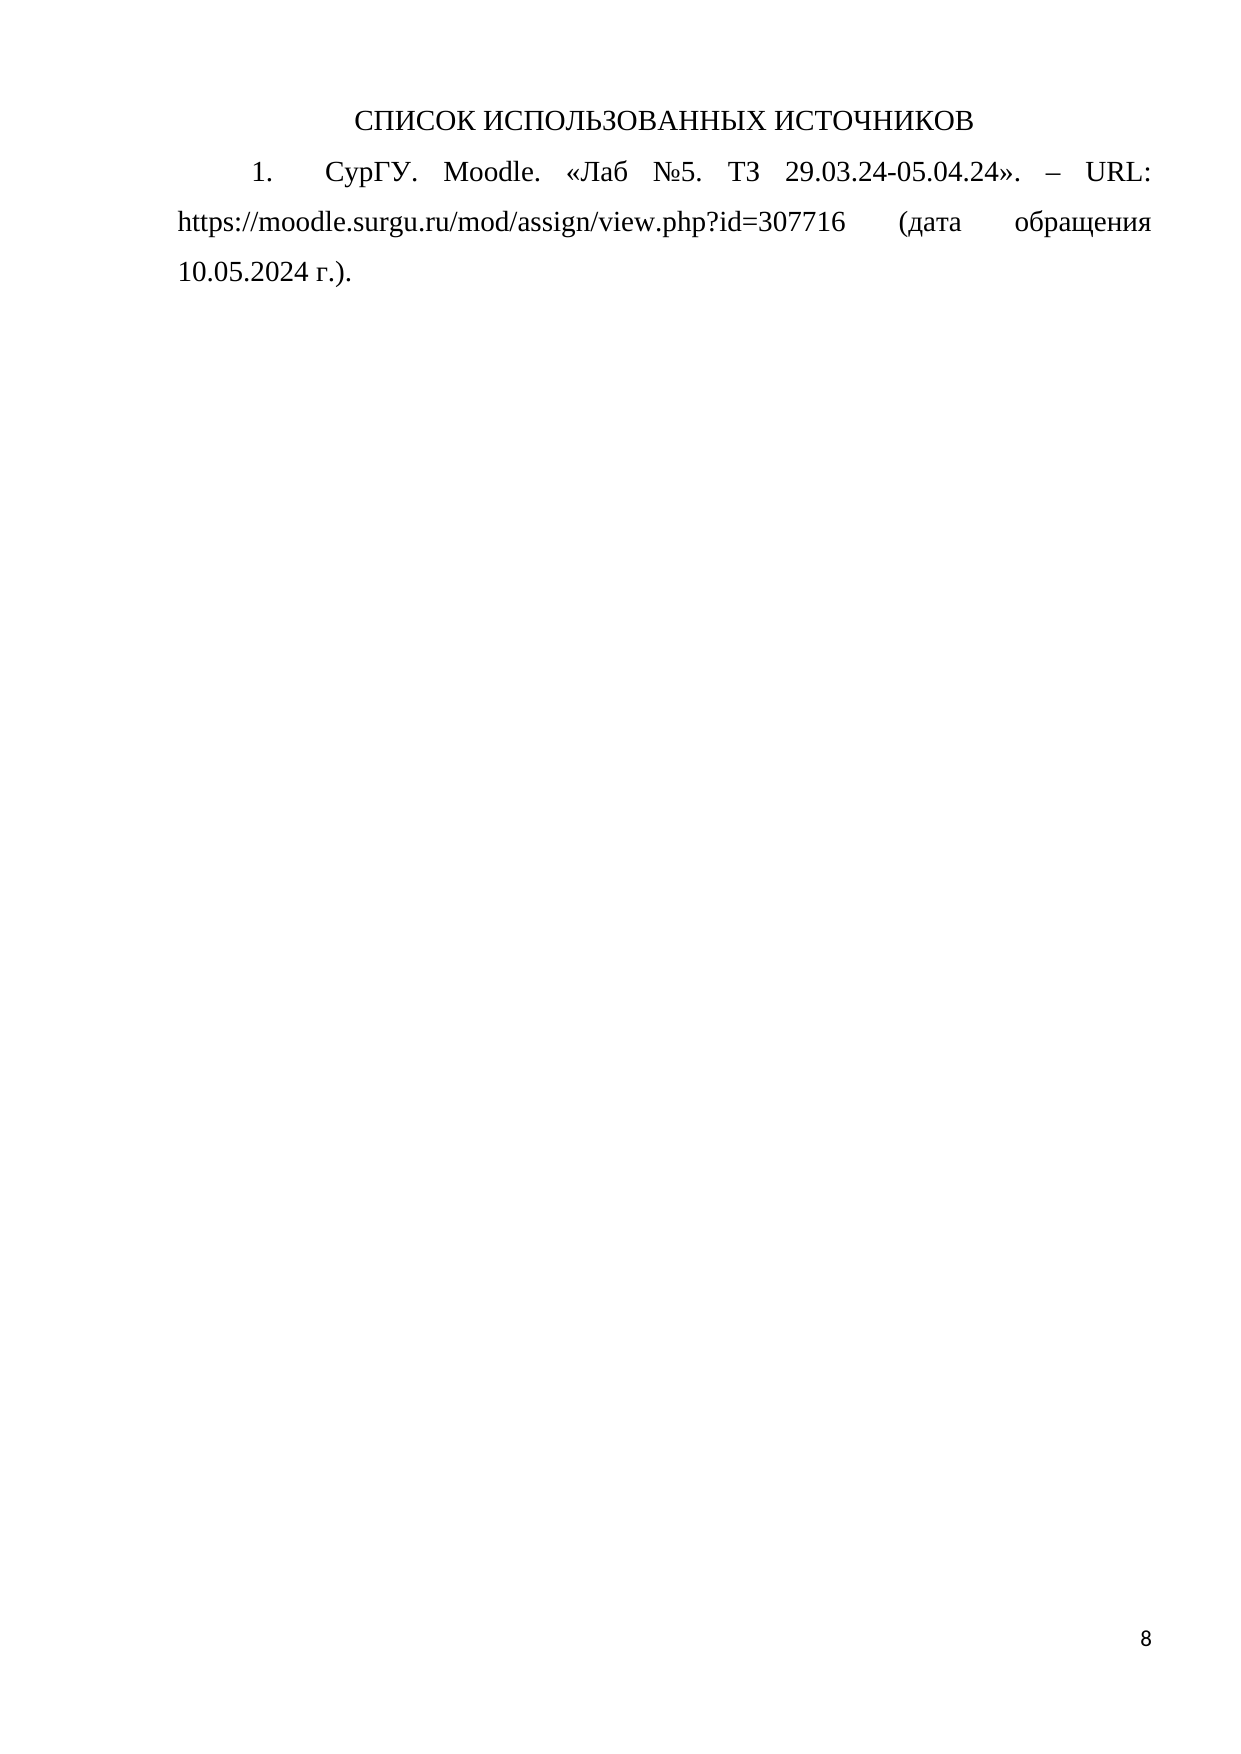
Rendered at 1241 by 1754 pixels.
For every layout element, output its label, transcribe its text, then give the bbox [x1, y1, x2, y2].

subtitle СПИСОК ИСПОЛЬЗОВАННЫХ ИСТОЧНИКОВ [177, 103, 1152, 137]
list СурГУ. Moodle. «Лаб №5. ТЗ 29.03.24-05.04.24». – URL: https://moodle.surgu.ru/mod/assign/view.php?id=307716 (дата обращения 10.05.2024 г.). [177, 154, 1152, 288]
